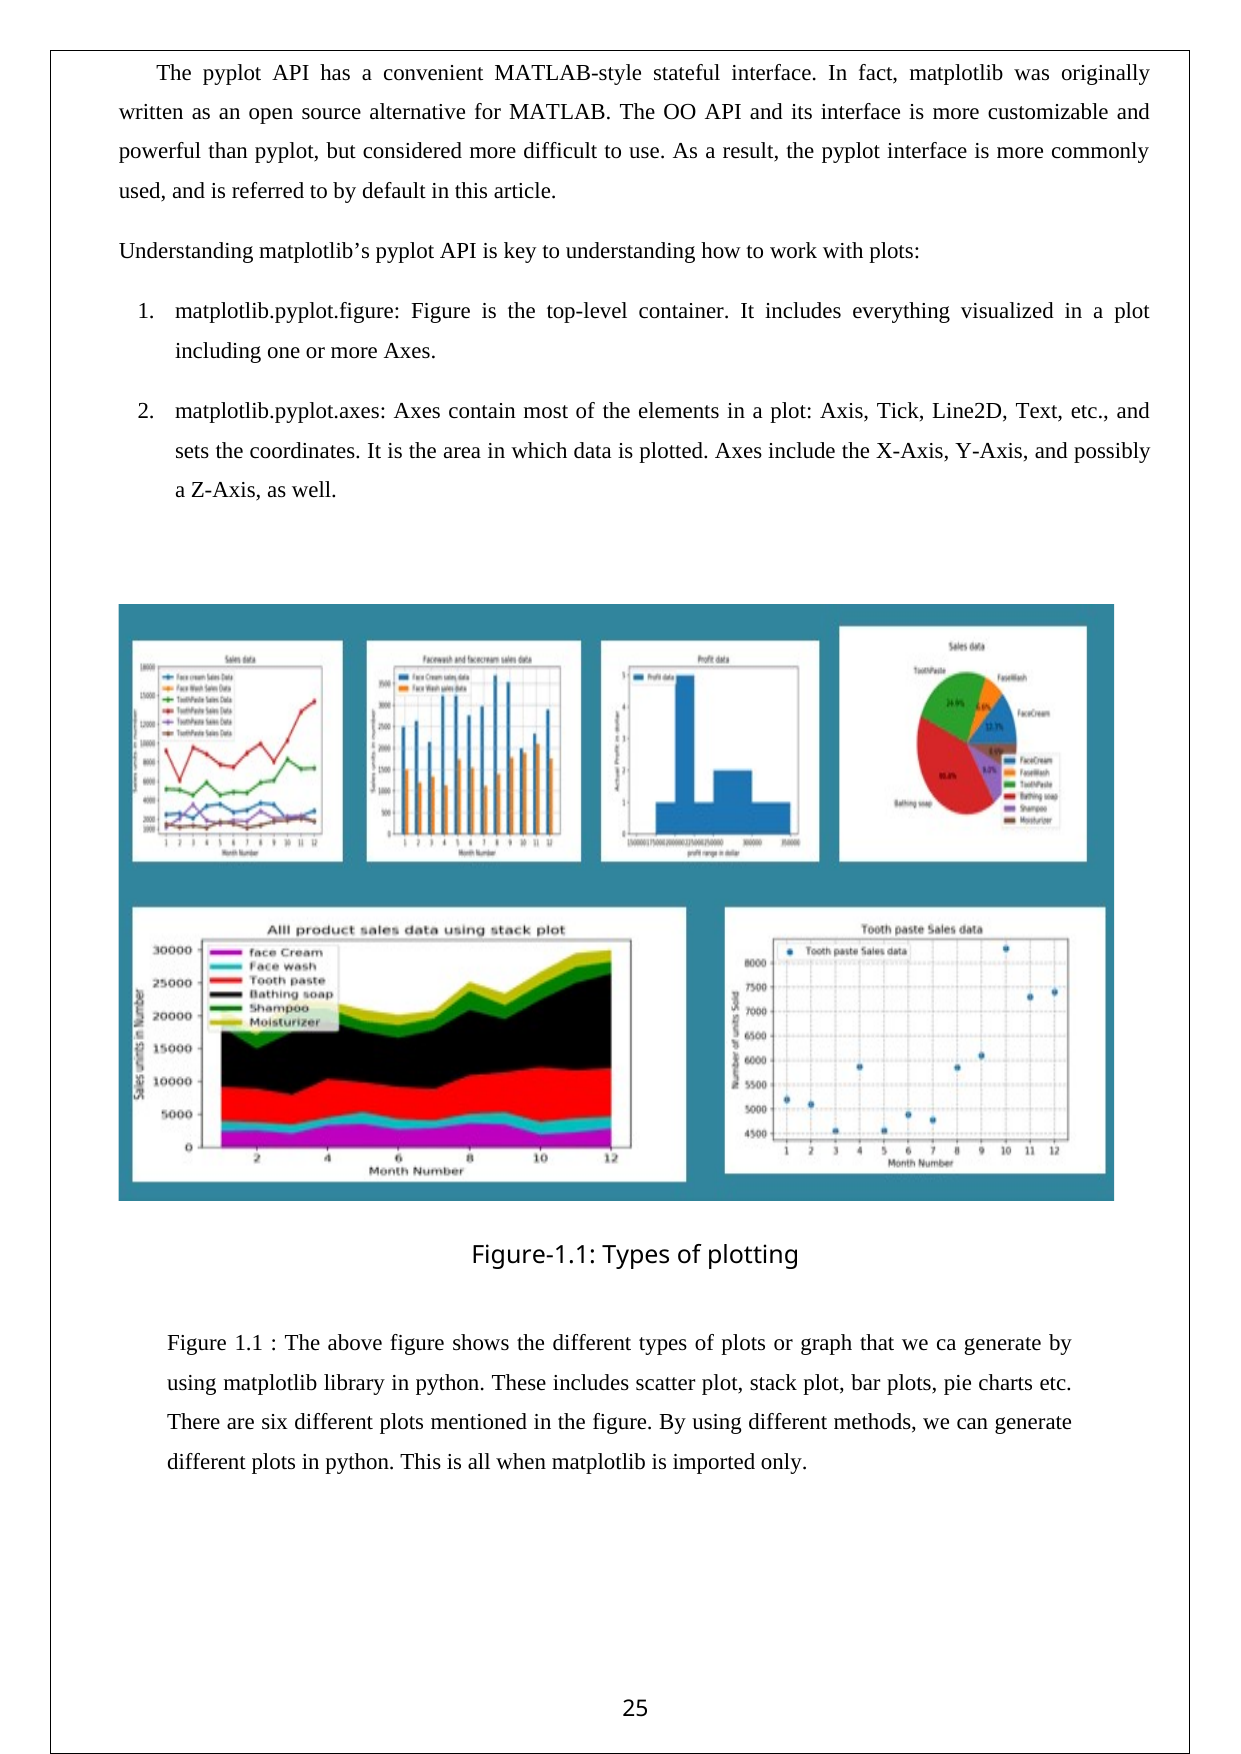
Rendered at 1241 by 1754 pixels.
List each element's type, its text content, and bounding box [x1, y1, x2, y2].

text The pyplot API has a convenient MATLAB-style stateful interface. In fact, matplotlib was originally written as an open source alternative for MATLAB. The OO API and its interface is more customizable and powerful than pyplot, but considered more difficult to use. As a result, the pyplot interface is more commonly used, and is referred to by default in this article. [118, 58, 1152, 203]
list matplotlib.pyplot.figure: Figure is the top-level container. It includes everything visualized in a plot including one or more Axes. [137, 298, 1152, 363]
picture [118, 604, 1115, 1201]
list matplotlib.pyplot.axes: Axes contain most of the elements in a plot: Axis, Tick, Line2D, Text, etc., and sets the coordinates. It is the area in which data is plotted. Axes include the X-Axis, Y-Axis, and possibly a Z-Axis, as well. [137, 397, 1152, 503]
text Figure-1.1: Types of plotting [118, 1237, 1152, 1271]
table_header Figure 1.1 : The above figure shows the different types of plots or graph that we ca generate by using matplotlib library in python. These includes scatter plot, stack plot, bar plots, pie charts etc. There are six different plots mentioned in the figure. By using different methods, we can generate different plots in python. This is all when matplotlib is imported only. [156, 1309, 1085, 1573]
text Understanding matplotlib’s pyplot API is key to understanding how to work with plots: [118, 237, 1152, 264]
